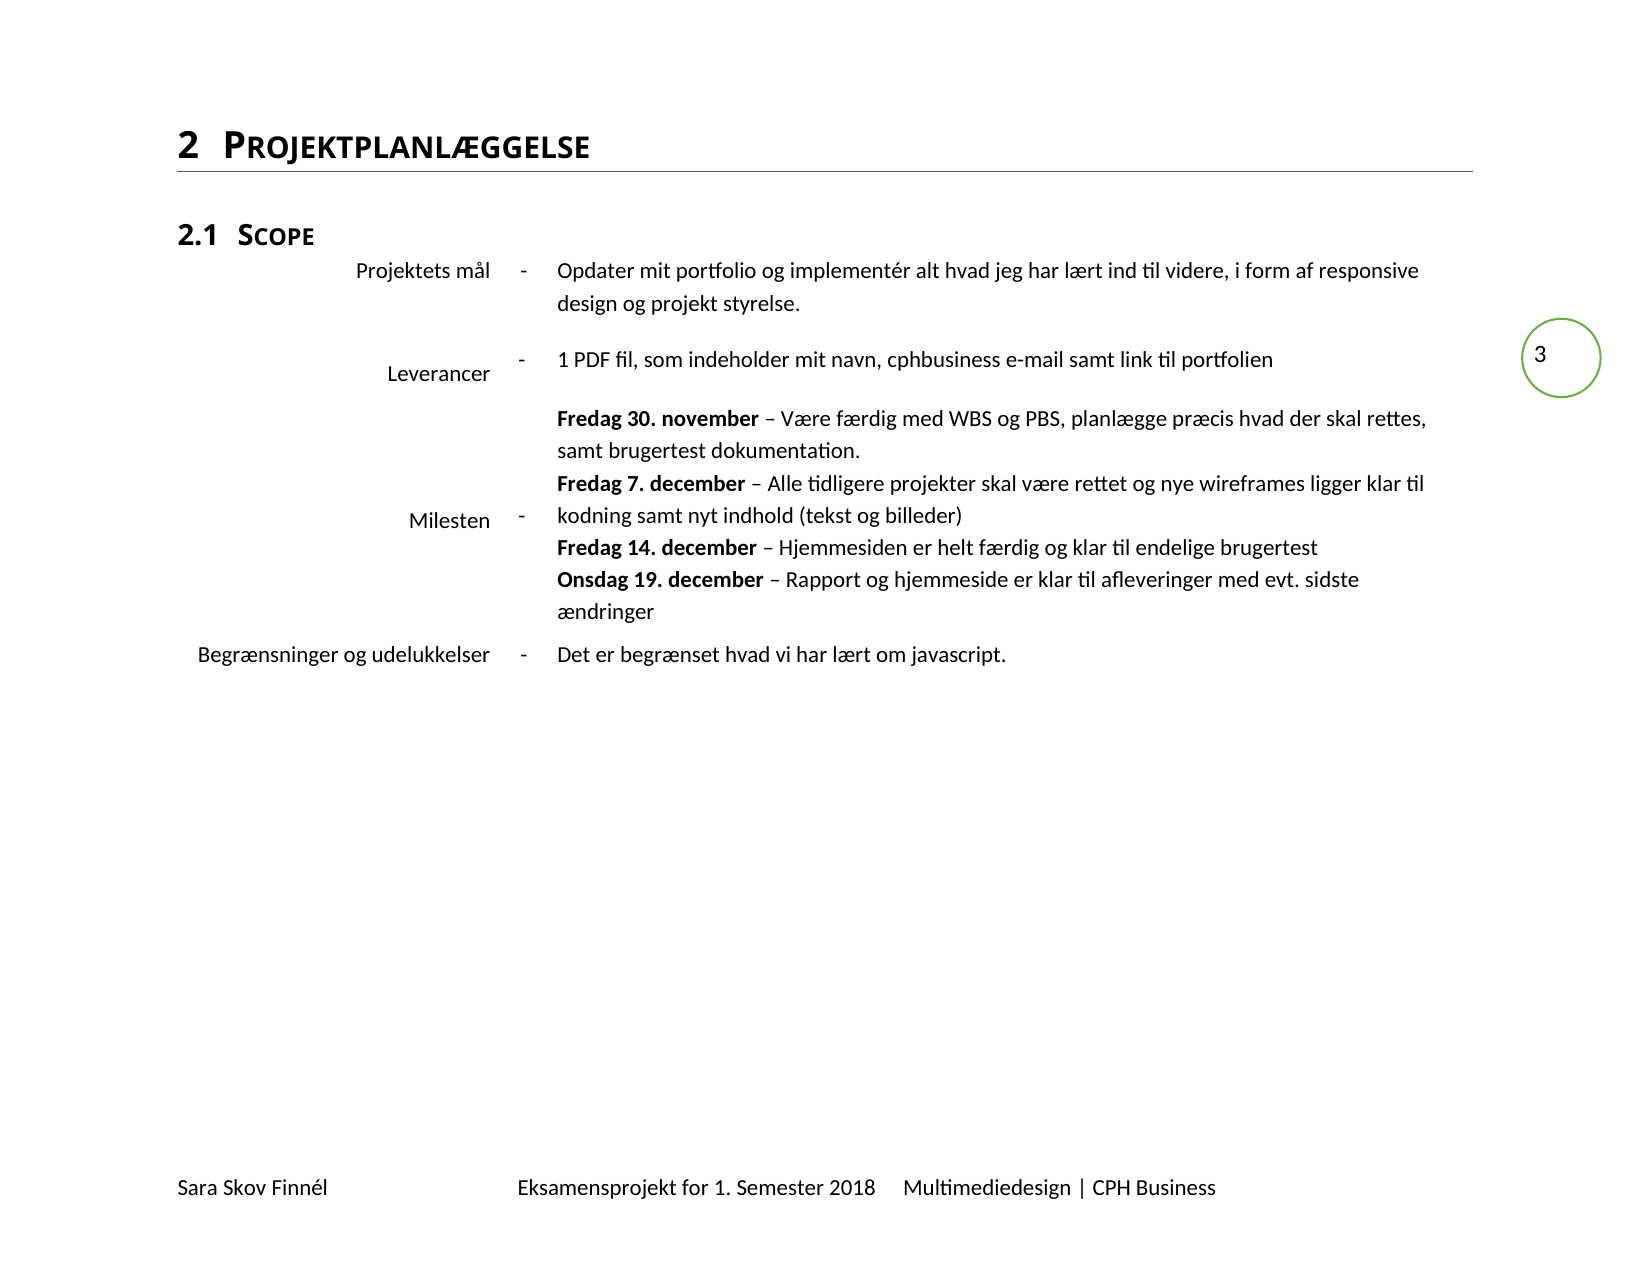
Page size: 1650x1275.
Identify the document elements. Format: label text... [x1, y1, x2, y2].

table_cell - [502, 641, 546, 672]
table_cell Leverancer [177, 345, 502, 404]
table_header Projektets mål [177, 257, 502, 345]
table_cell Fredag 30. november – Være færdig med WBS og PBS, planlægge præcis hvad der skal rettes, samt brugertest dokumentation. Fredag 7. december – Alle tidligere projekter skal være rettet og nye wireframes ligger klar til kodning samt nyt indhold (tekst og billeder) Fredag 14. december – Hjemmesiden er helt færdig og klar til endelige brugertest Onsdag 19. december – Rapport og hjemmeside er klar til afleveringer med evt. sidste ændringer [546, 404, 1472, 641]
table_cell Milesten [177, 404, 502, 641]
table_cell Det er begrænset hvad vi har lært om javascript. [546, 641, 1472, 672]
subtitle Scope [177, 214, 1473, 253]
table_cell - [502, 404, 546, 641]
subtitle Projektplanlæggelse [177, 118, 1473, 171]
table_cell Begrænsninger og udelukkelser [177, 641, 502, 672]
table_cell 1 PDF fil, som indeholder mit navn, cphbusiness e-mail samt link til portfolien [546, 345, 1472, 404]
table_cell - [502, 345, 546, 404]
table_header - [502, 257, 546, 345]
table_header Opdater mit portfolio og implementér alt hvad jeg har lært ind til videre, i form af responsive design og projekt styrelse. [546, 257, 1472, 345]
